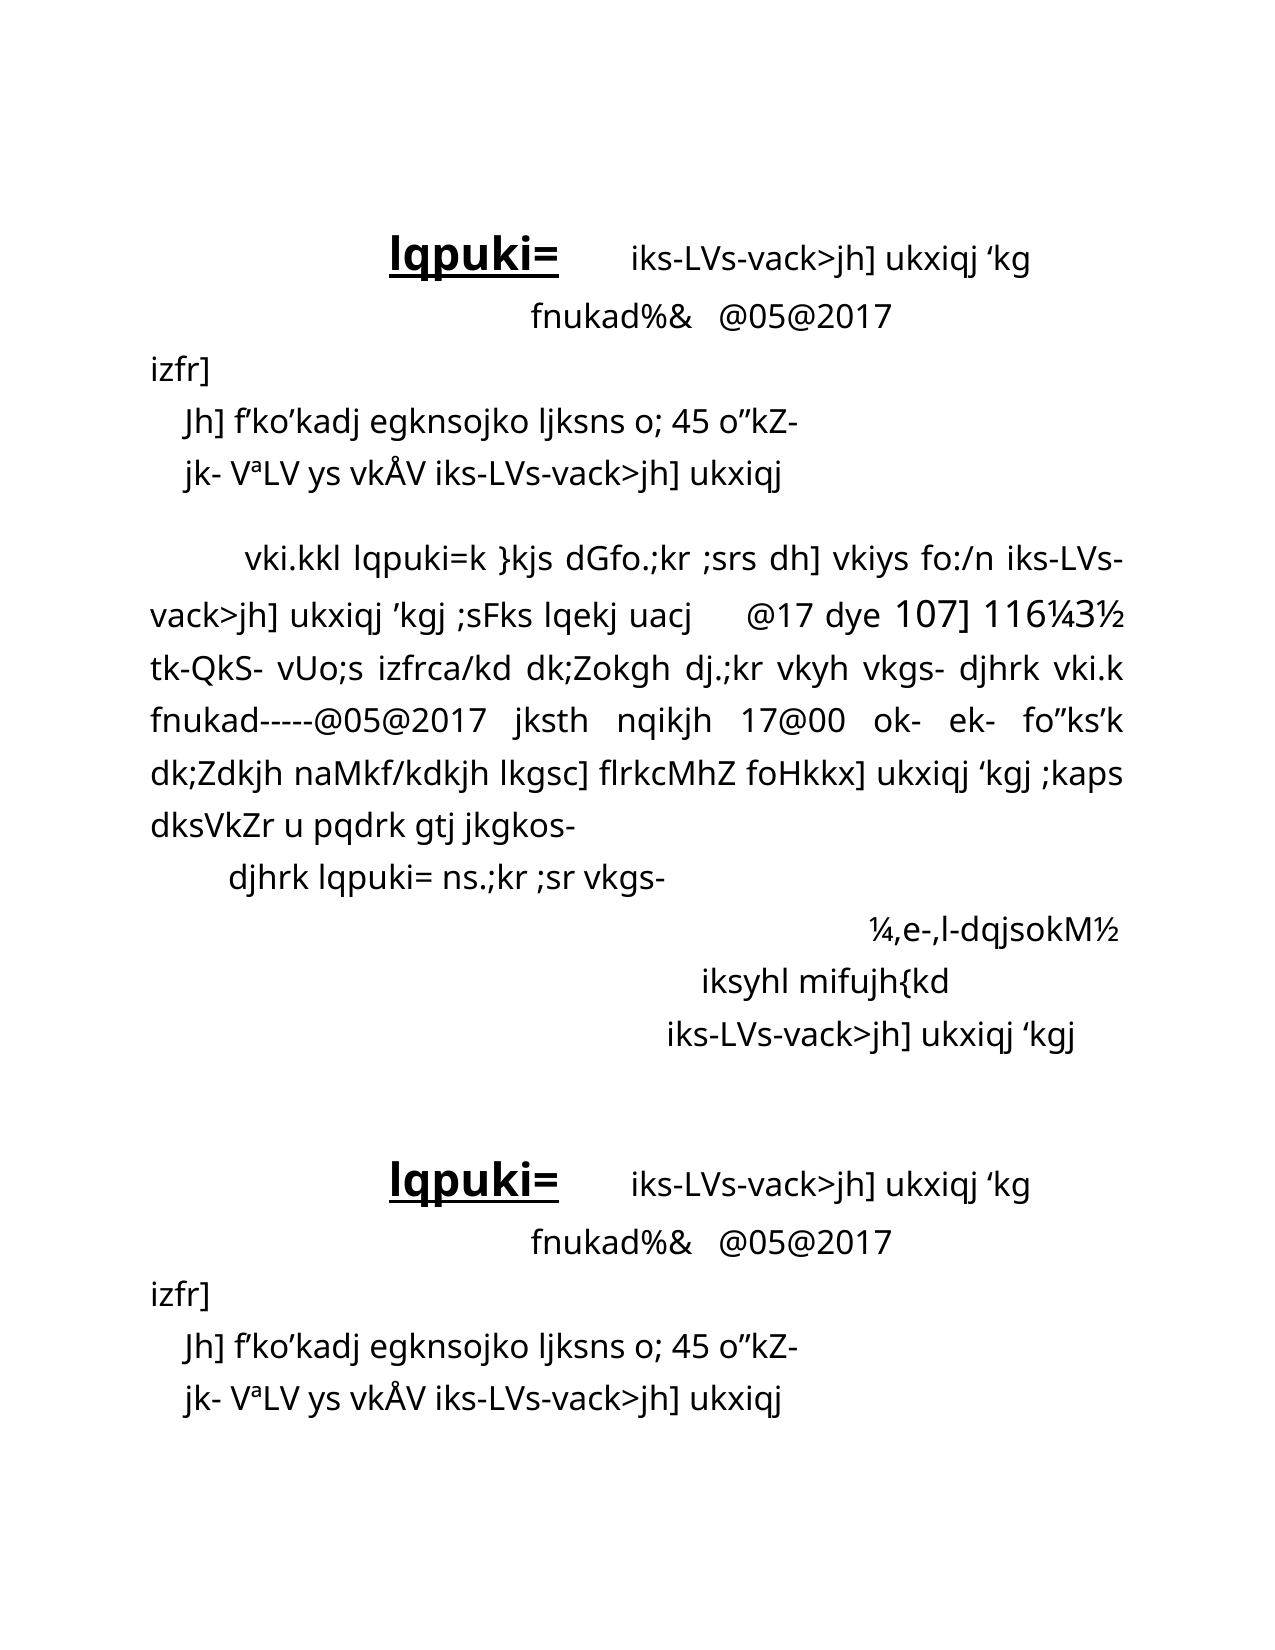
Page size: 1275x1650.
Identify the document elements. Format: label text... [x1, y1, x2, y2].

text djhrk lqpuki= ns.;kr ;sr vkgs- [150, 854, 1125, 899]
text ¼,e-,l-dqjsokM½ [825, 906, 1125, 951]
text fnukad%& @05@2017 [150, 1219, 1125, 1264]
text iks-LVs-vack>jh] ukxiqj ‘kgj [450, 1010, 1125, 1056]
text izfr] [150, 1271, 1125, 1316]
text Jh] f’ko’kadj egknsojko ljksns o; 45 o”kZ- [150, 398, 1125, 443]
text Jh] f’ko’kadj egknsojko ljksns o; 45 o”kZ- [150, 1323, 1125, 1368]
text fnukad%& @05@2017 [150, 293, 1125, 339]
text jk- VªLV ys vkÅV iks-LVs-vack>jh] ukxiqj [150, 1375, 1125, 1421]
text jk- VªLV ys vkÅV iks-LVs-vack>jh] ukxiqj [150, 450, 1125, 495]
text iksyhl mifujh{kd [450, 958, 1125, 1004]
text lqpuki= iks-LVs-vack>jh] ukxiqj ‘kg [150, 1147, 1125, 1209]
text vki.kkl lqpuki=k }kjs dGfo.;kr ;srs dh] vkiys fo:/n iks-LVs-vack>jh] ukxiqj ’kgj ;sFks lqekj uacj @17 dye 107] 116¼3½ tk-QkS- vUo;s izfrca/kd dk;Zokgh dj.;kr vkyh vkgs- djhrk vki.k fnukad-----@05@2017 jksth nqikjh 17@00 ok- ek- fo”ks’k dk;Zdkjh naMkf/kdkjh lkgsc] flrkcMhZ foHkkx] ukxiqj ‘kgj ;kaps dksVkZr u pqdrk gtj jkgkos- [150, 534, 1125, 847]
text izfr] [150, 346, 1125, 391]
text lqpuki= iks-LVs-vack>jh] ukxiqj ‘kg [150, 222, 1125, 284]
